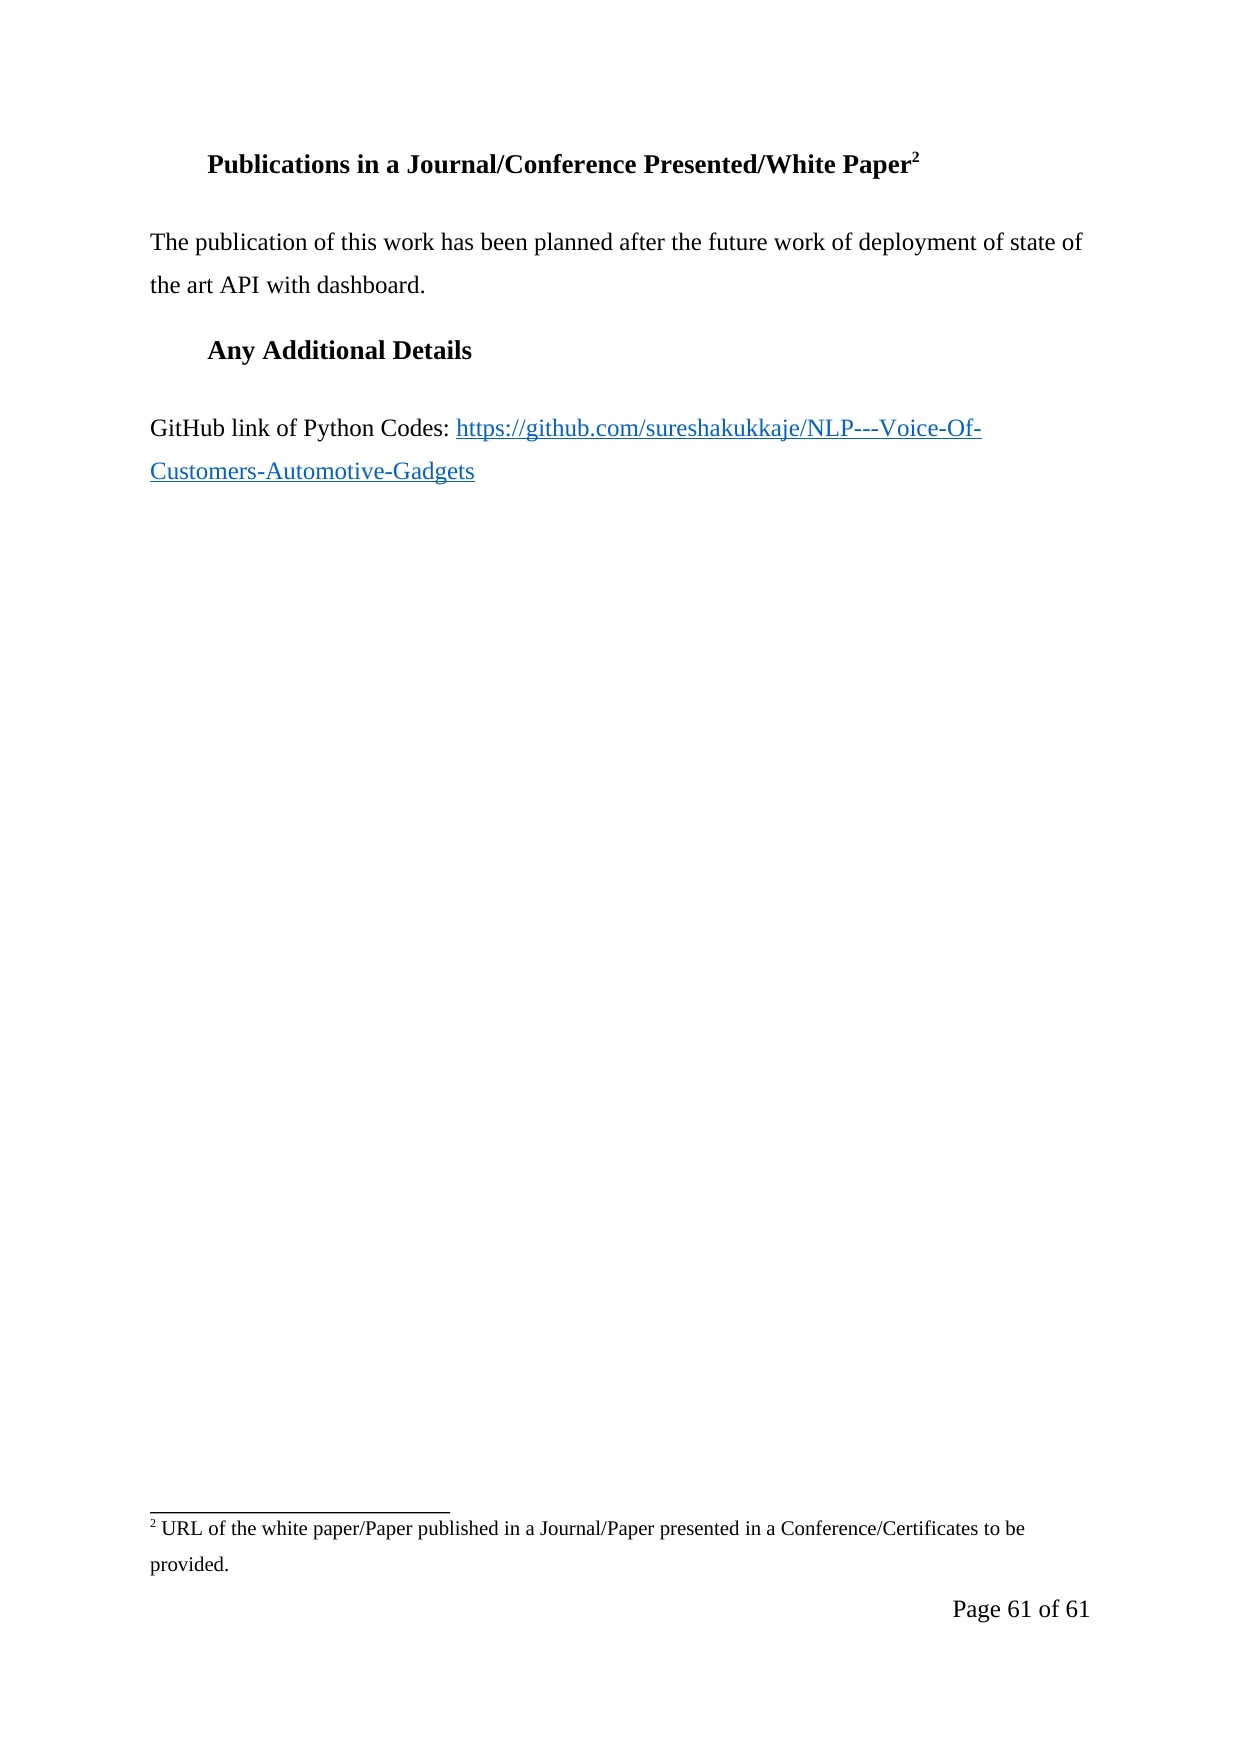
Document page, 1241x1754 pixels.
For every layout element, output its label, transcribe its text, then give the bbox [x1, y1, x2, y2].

subtitle Any Additional Details [207, 334, 1103, 365]
text The publication of this work has been planned after the future work of deployment of state of the art API with dashboard. [150, 227, 1085, 298]
text Publications in a Journal/Conference Presented/White Paper2 [207, 148, 1103, 179]
text 2 URL of the white paper/Paper published in a Journal/Paper presented in a Conference/Certificates to be provided. [150, 1516, 1076, 1576]
text GitHub link of Python Codes: https://github.com/sureshakukkaje/NLP---Voice-Of- Customers-Automotive-Gadgets [150, 413, 982, 484]
